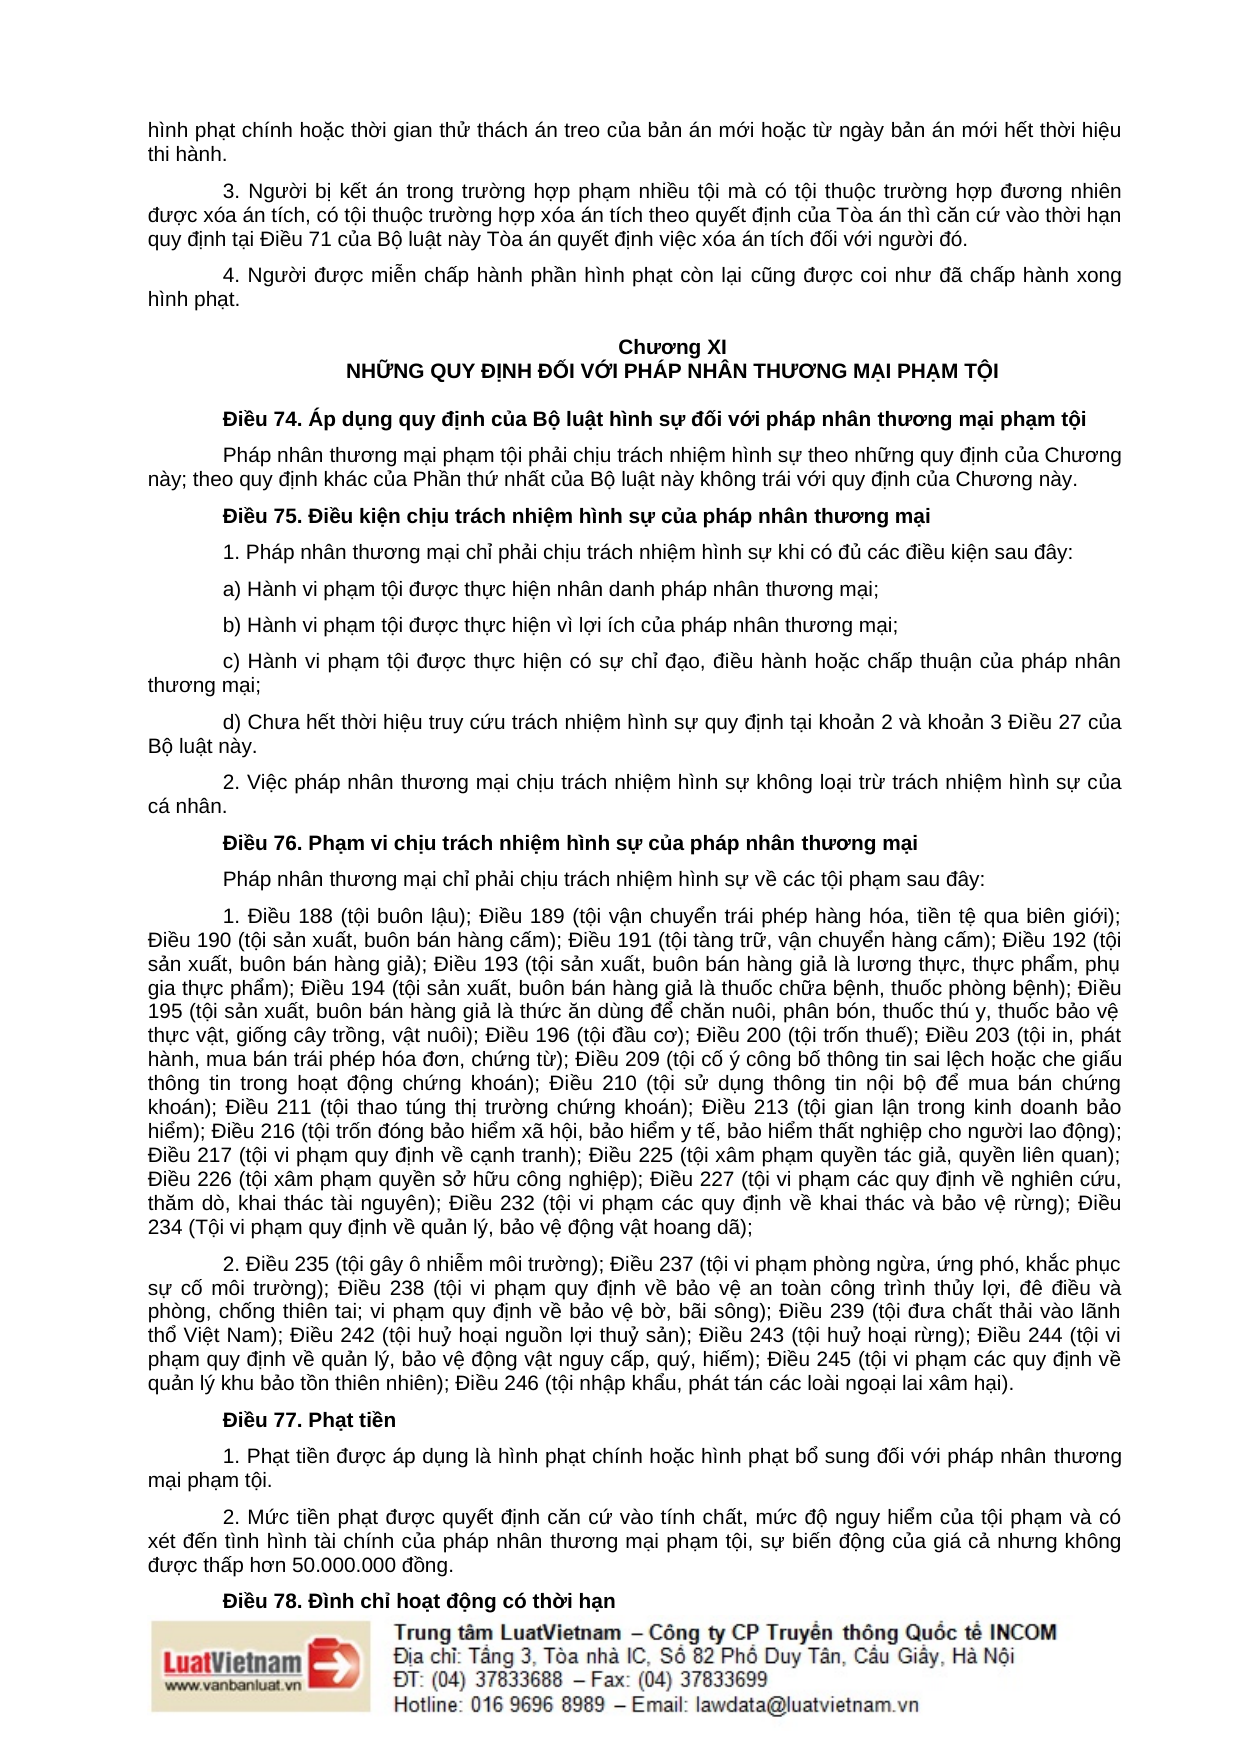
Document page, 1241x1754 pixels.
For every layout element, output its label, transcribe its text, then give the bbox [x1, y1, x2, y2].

text 2. Việc pháp nhân thương mại chịu trách nhiệm hình sự không loại trừ trách nhiệm hình sự của cá nhân. [148, 770, 1122, 818]
text 2. Điều 235 (tội gây ô nhiễm môi trường); Điều 237 (tội vi phạm phòng ngừa, ứng phó, khắc phục sự cố môi trường); Điều 238 (tội vi phạm quy định về bảo vệ an toàn công trình thủy lợi, đê điều và phòng, chống thiên tai; vi phạm quy định về bảo vệ bờ, bãi sông); Điều 239 (tội đưa chất thải vào lãnh thổ Việt Nam); Điều 242 (tội huỷ hoại nguồn lợi thuỷ sản); Điều 243 (tội huỷ hoại rừng); Điều 244 (tội vi phạm quy định về quản lý, bảo vệ động vật nguy cấp, quý, hiếm); Điều 245 (tội vi phạm các quy định về quản lý khu bảo tồn thiên nhiên); Điều 246 (tội nhập khẩu, phát tán các loài ngoại lai xâm hại). [148, 1251, 1122, 1395]
text NHỮNG QUY ĐỊNH ĐỐI VỚI PHÁP NHÂN THƯƠNG MẠI PHẠM TỘI [148, 359, 1122, 383]
text 1. Pháp nhân thương mại chỉ phải chịu trách nhiệm hình sự khi có đủ các điều kiện sau đây: [148, 540, 1122, 564]
text Pháp nhân thương mại phạm tội phải chịu trách nhiệm hình sự theo những quy định của Chương này; theo quy định khác của Phần thứ nhất của Bộ luật này không trái với quy định của Chương này. [148, 443, 1122, 491]
text 4. Người được miễn chấp hành phần hình phạt còn lại cũng được coi như đã chấp hành xong hình phạt. [148, 263, 1122, 311]
text 3. Người bị kết án trong trường hợp phạm nhiều tội mà có tội thuộc trường hợp đương nhiên được xóa án tích, có tội thuộc trường hợp xóa án tích theo quyết định của Tòa án thì căn cứ vào thời hạn quy định tại Điều 71 của Bộ luật này Tòa án quyết định việc xóa án tích đối với người đó. [148, 178, 1122, 250]
text b) Hành vi phạm tội được thực hiện vì lợi ích của pháp nhân thương mại; [148, 613, 1122, 637]
text 1. Điều 188 (tội buôn lậu); Điều 189 (tội vận chuyển trái phép hàng hóa, tiền tệ qua biên giới); Điều 190 (tội sản xuất, buôn bán hàng cấm); Điều 191 (tội tàng trữ, vận chuyển hàng cấm); Điều 192 (tội sản xuất, buôn bán hàng giả); Điều 193 (tội sản xuất, buôn bán hàng giả là lương thực, thực phẩm, phụ gia thực phẩm); Điều 194 (tội sản xuất, buôn bán hàng giả là thuốc chữa bệnh, thuốc phòng bệnh); Điều 195 (tội sản xuất, buôn bán hàng giả là thức ăn dùng để chăn nuôi, phân bón, thuốc thú y, thuốc bảo vệ thực vật, giống cây trồng, vật nuôi); Điều 196 (tội đầu cơ); Điều 200 (tội trốn thuế); Điều 203 (tội in, phát hành, mua bán trái phép hóa đơn, chứng từ); Điều 209 (tội cố ý công bố thông tin sai lệch hoặc che giấu thông tin trong hoạt động chứng khoán); Điều 210 (tội sử dụng thông tin nội bộ để mua bán chứng khoán); Điều 211 (tội thao túng thị trường chứng khoán); Điều 213 (tội gian lận trong kinh doanh bảo hiểm); Điều 216 (tội trốn đóng bảo hiểm xã hội, bảo hiểm y tế, bảo hiểm thất nghiệp cho người lao động); Điều 217 (tội vi phạm quy định về cạnh tranh); Điều 225 (tội xâm phạm quyền tác giả, quyền liên quan); Điều 226 (tội xâm phạm quyền sở hữu công nghiệp); Điều 227 (tội vi phạm các quy định về nghiên cứu, thăm dò, khai thác tài nguyên); Điều 232 (tội vi phạm các quy định về khai thác và bảo vệ rừng); Điều 234 (Tội vi phạm quy định về quản lý, bảo vệ động vật hoang dã); [148, 903, 1122, 1239]
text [148, 118, 1122, 166]
text Điều 77. Phạt tiền [148, 1408, 1122, 1432]
text Điều 74. Áp dụng quy định của Bộ luật hình sự đối với pháp nhân thương mại phạm tội [148, 407, 1122, 431]
text d) Chưa hết thời hiệu truy cứu trách nhiệm hình sự quy định tại khoản 2 và khoản 3 Điều 27 của Bộ luật này. [148, 710, 1122, 758]
text Điều 75. Điều kiện chịu trách nhiệm hình sự của pháp nhân thương mại [148, 503, 1122, 527]
text Điều 76. Phạm vi chịu trách nhiệm hình sự của pháp nhân thương mại [148, 831, 1122, 854]
text Pháp nhân thương mại chỉ phải chịu trách nhiệm hình sự về các tội phạm sau đây: [148, 867, 1122, 891]
text Điều 78. Đình chỉ hoạt động có thời hạn [148, 1589, 1122, 1613]
text Chương XI [148, 335, 1122, 359]
text 2. Mức tiền phạt được quyết định căn cứ vào tính chất, mức độ nguy hiểm của tội phạm và có xét đến tình hình tài chính của pháp nhân thương mại phạm tội, sự biến động của giá cả nhưng không được thấp hơn 50.000.000 đồng. [148, 1504, 1122, 1576]
text a) Hành vi phạm tội được thực hiện nhân danh pháp nhân thương mại; [148, 576, 1122, 600]
text c) Hành vi phạm tội được thực hiện có sự chỉ đạo, điều hành hoặc chấp thuận của pháp nhân thương mại; [148, 649, 1122, 697]
text 1. Phạt tiền được áp dụng là hình phạt chính hoặc hình phạt bổ sung đối với pháp nhân thương mại phạm tội. [148, 1444, 1122, 1492]
picture [147, 1615, 1087, 1731]
